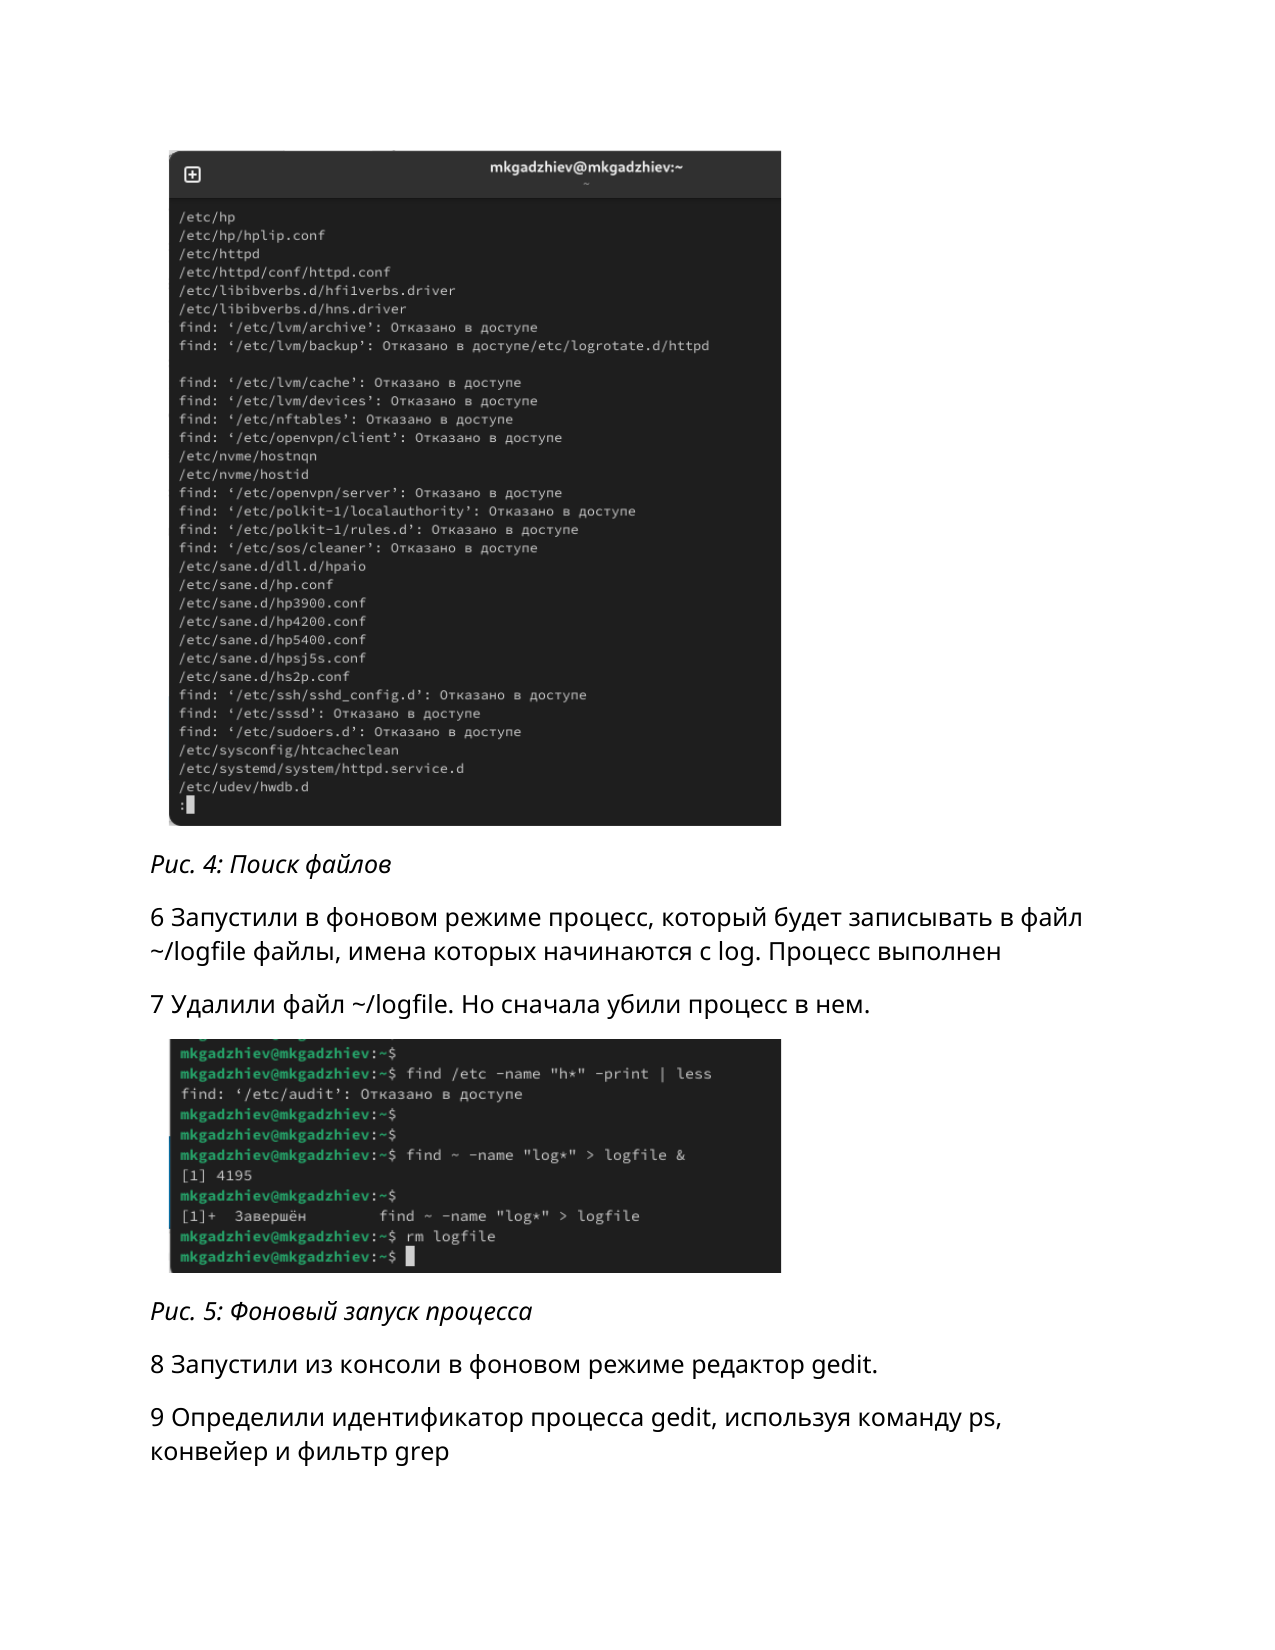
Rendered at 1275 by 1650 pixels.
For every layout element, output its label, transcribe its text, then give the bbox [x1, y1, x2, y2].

text Рис. 4: Поиск файлов [150, 847, 1125, 881]
picture [168, 150, 782, 826]
text 9 Определили идентификатор процесса gedit, используя команду ps, конвейер и фильтр grep [150, 1399, 1125, 1467]
text 8 Запустили из консоли в фоновом режиме редактор gedit. [150, 1346, 1125, 1381]
text 6 Запустили в фоновом режиме процесс, который будет записывать в файл ~/logfile файлы, имена которых начинаются с log. Процесс выполнен [150, 899, 1125, 967]
text 7 Удалили файл ~/logfile. Но сначала убили процесс в нем. [150, 986, 1125, 1020]
picture [168, 1039, 782, 1273]
text Рис. 5: Фоновый запуск процесса [150, 1294, 1125, 1328]
